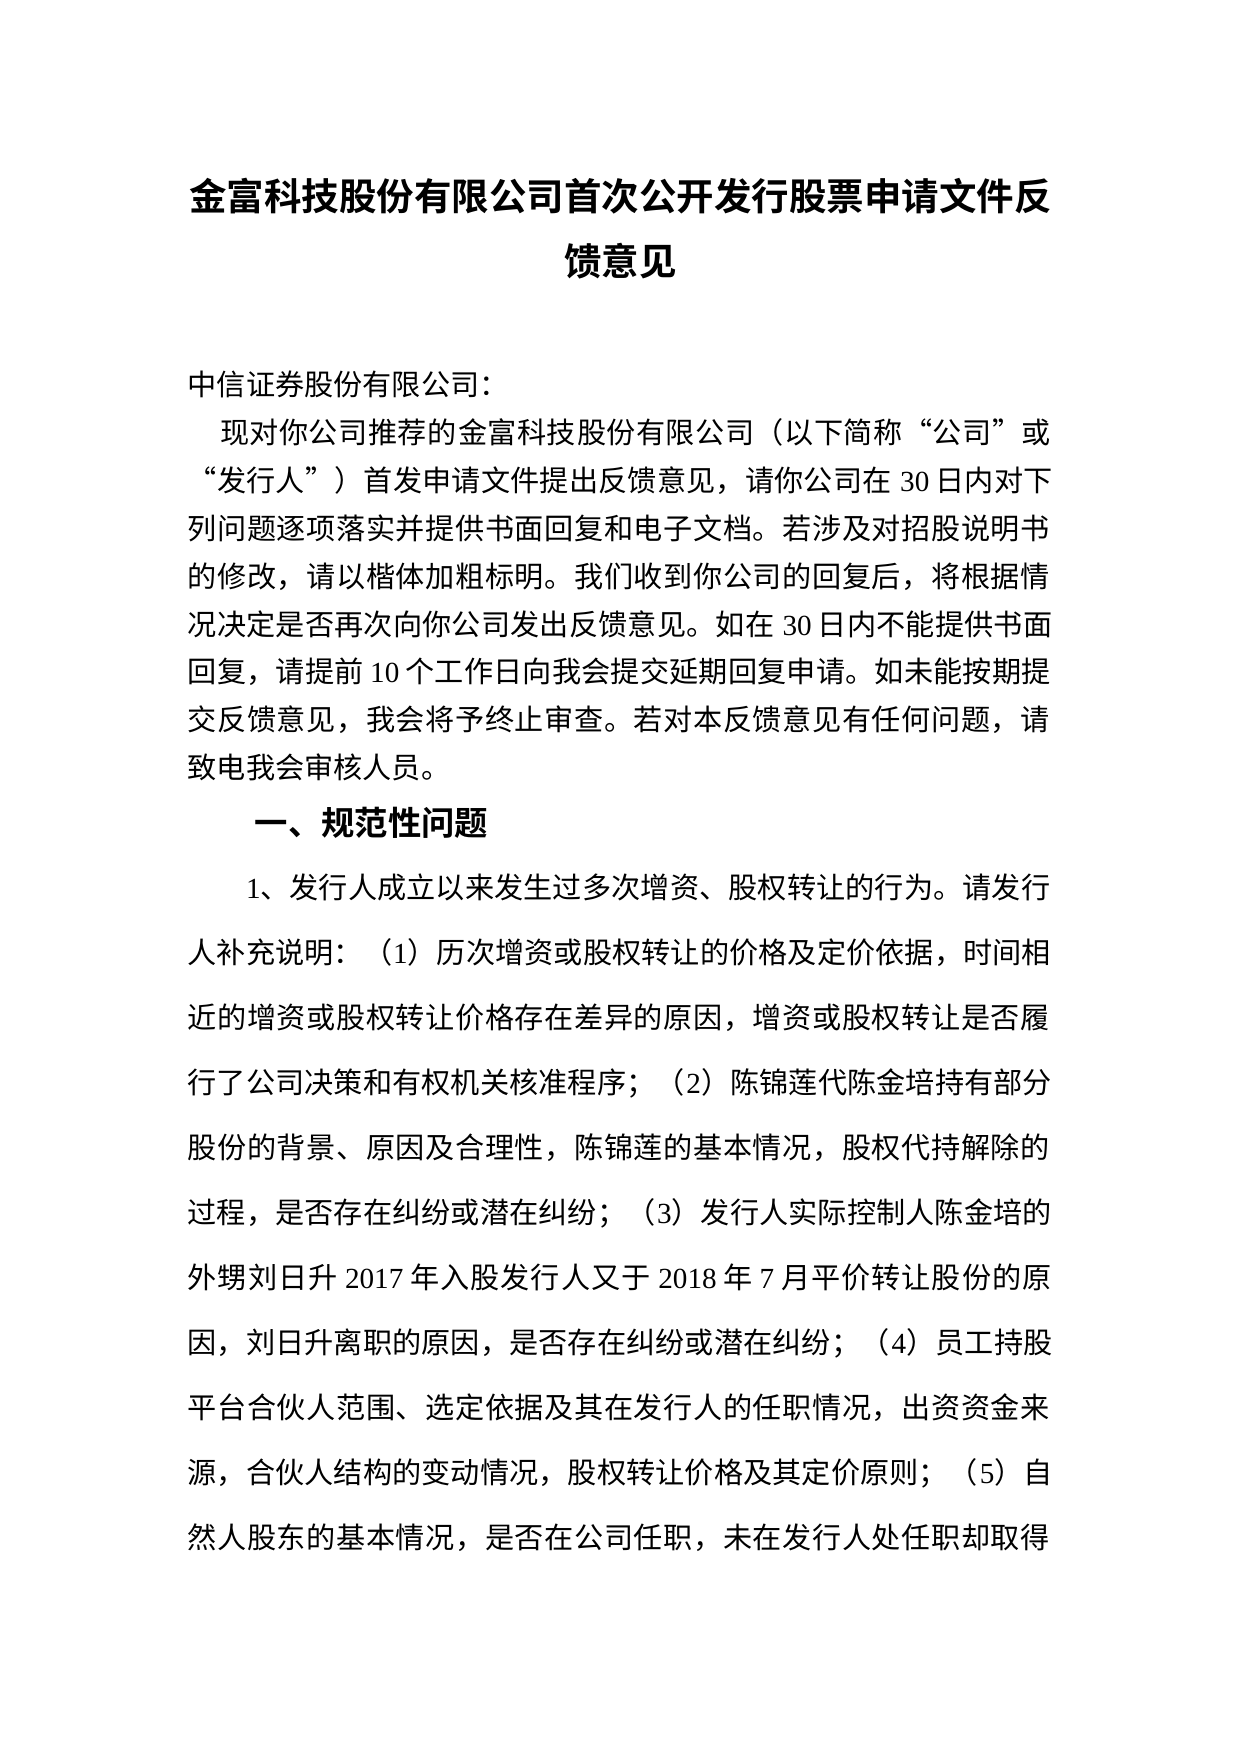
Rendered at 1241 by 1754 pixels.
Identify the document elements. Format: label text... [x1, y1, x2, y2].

list 规范性问题 [187, 788, 1053, 853]
text 金富科技股份有限公司首次公开发行股票申请文件反馈意见 [187, 162, 1053, 292]
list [187, 853, 1053, 1568]
list 现对你公司推荐的金富科技股份有限公司（以下简称“公司”或“发行人”）首发申请文件提出反馈意见，请你公司在30日内对下列问题逐项落实并提供书面回复和电子文档。若涉及对招股说明书的修改，请以楷体加粗标明。我们收到你公司的回复后，将根据情况决定是否再次向你公司发出反馈意见。如在30日内不能提供书面回复，请提前10个工作日向我会提交延期回复申请。如未能按期提交反馈意见，我会将予终止审查。若对本反馈意见有任何问题，请致电我会审核人员。 [187, 405, 1053, 788]
list 中信证券股份有限公司： [187, 357, 1053, 405]
